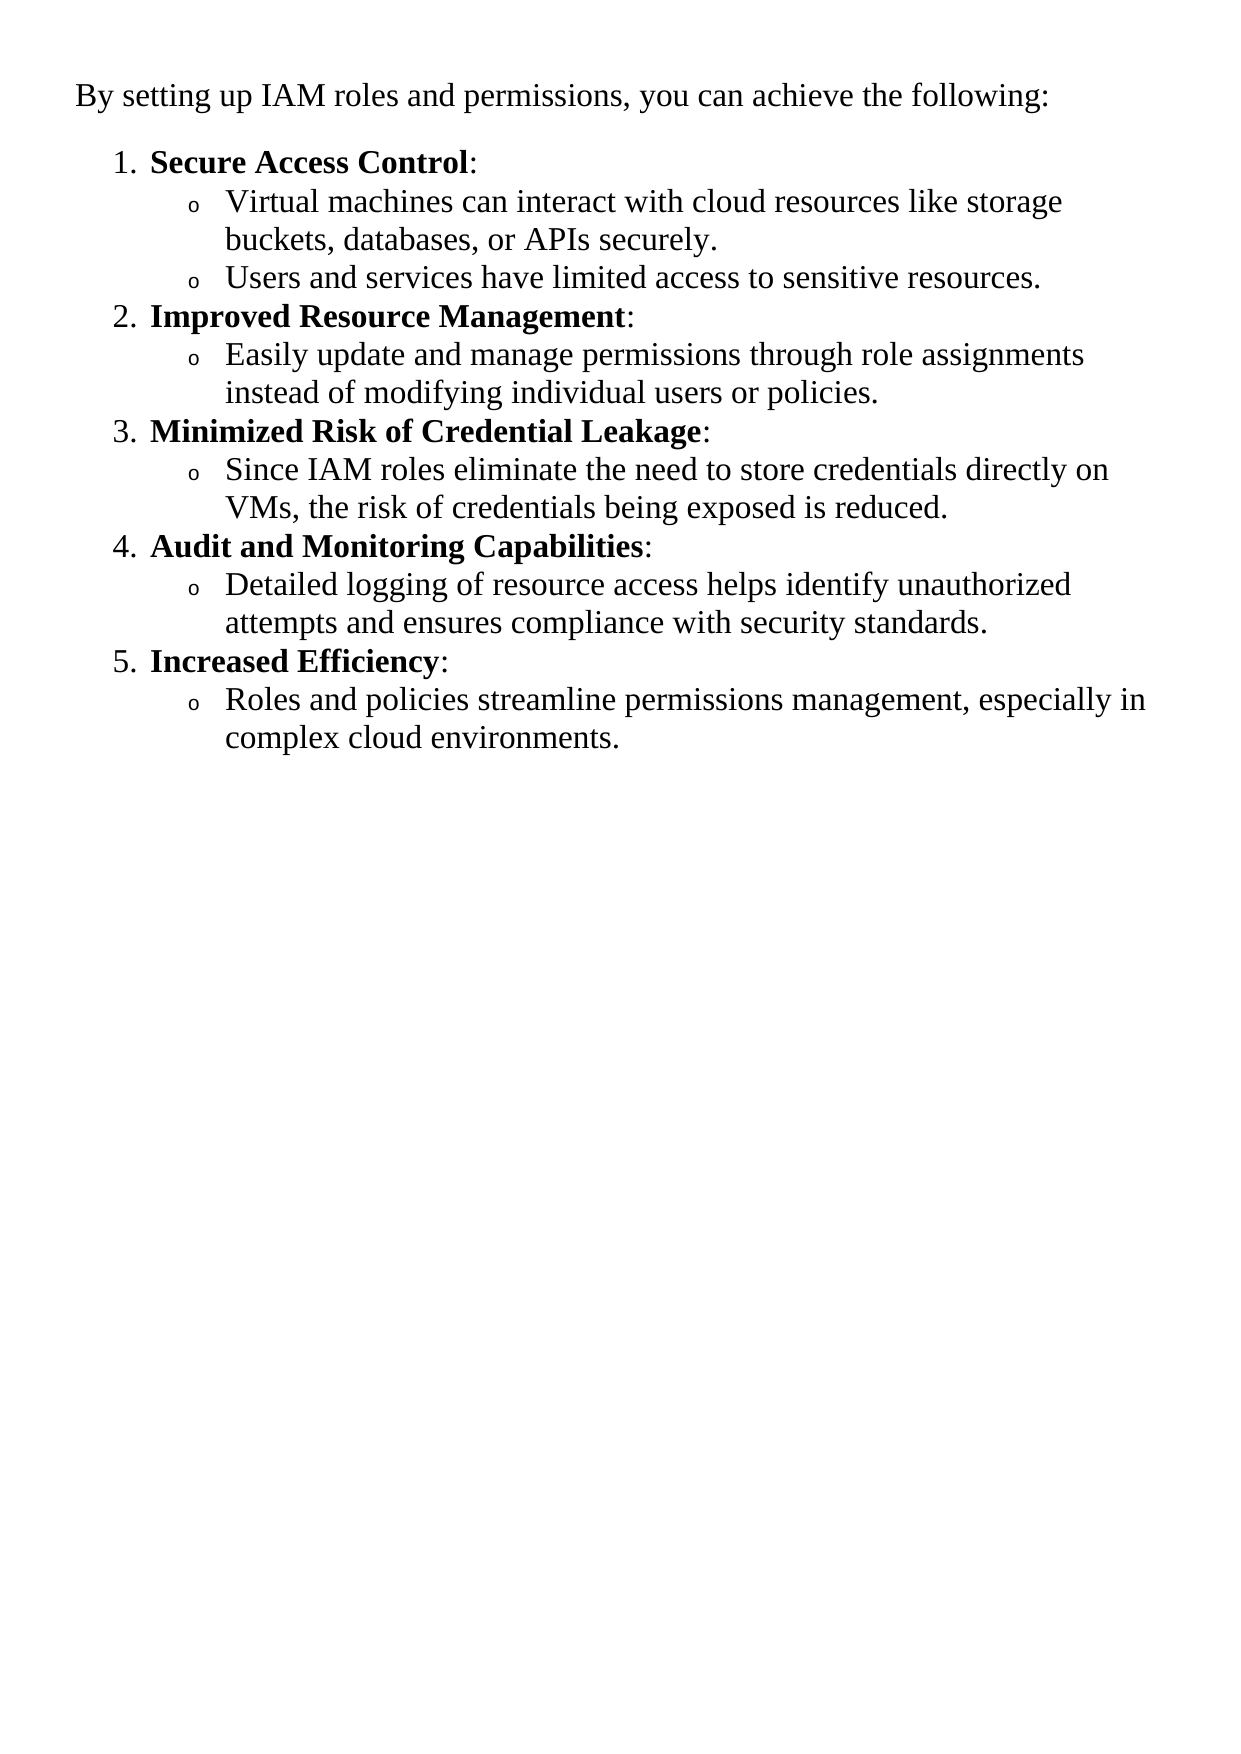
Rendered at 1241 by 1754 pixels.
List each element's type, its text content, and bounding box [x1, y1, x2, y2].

list Improved Resource Management: [112, 296, 1165, 334]
list Easily update and manage permissions through role assignments instead of modifying individual users or policies. [187, 334, 1165, 411]
list Detailed logging of resource access helps identify unauthorized attempts and ensures compliance with security standards. [187, 564, 1165, 641]
list Minimized Risk of Credential Leakage: [112, 411, 1165, 449]
list Virtual machines can interact with cloud resources like storage buckets, databases, or APIs securely. [187, 181, 1165, 257]
list Since IAM roles eliminate the need to store credentials directly on VMs, the risk of credentials being exposed is reduced. [187, 449, 1165, 526]
list Roles and policies streamline permissions management, especially in complex cloud environments. [187, 679, 1165, 756]
text By setting up IAM roles and permissions, you can achieve the following: [75, 75, 1165, 113]
list Users and services have limited access to sensitive resources. [187, 257, 1165, 296]
list Increased Efficiency: [112, 641, 1165, 679]
list Secure Access Control: [112, 142, 1165, 181]
list Audit and Monitoring Capabilities: [112, 526, 1165, 564]
